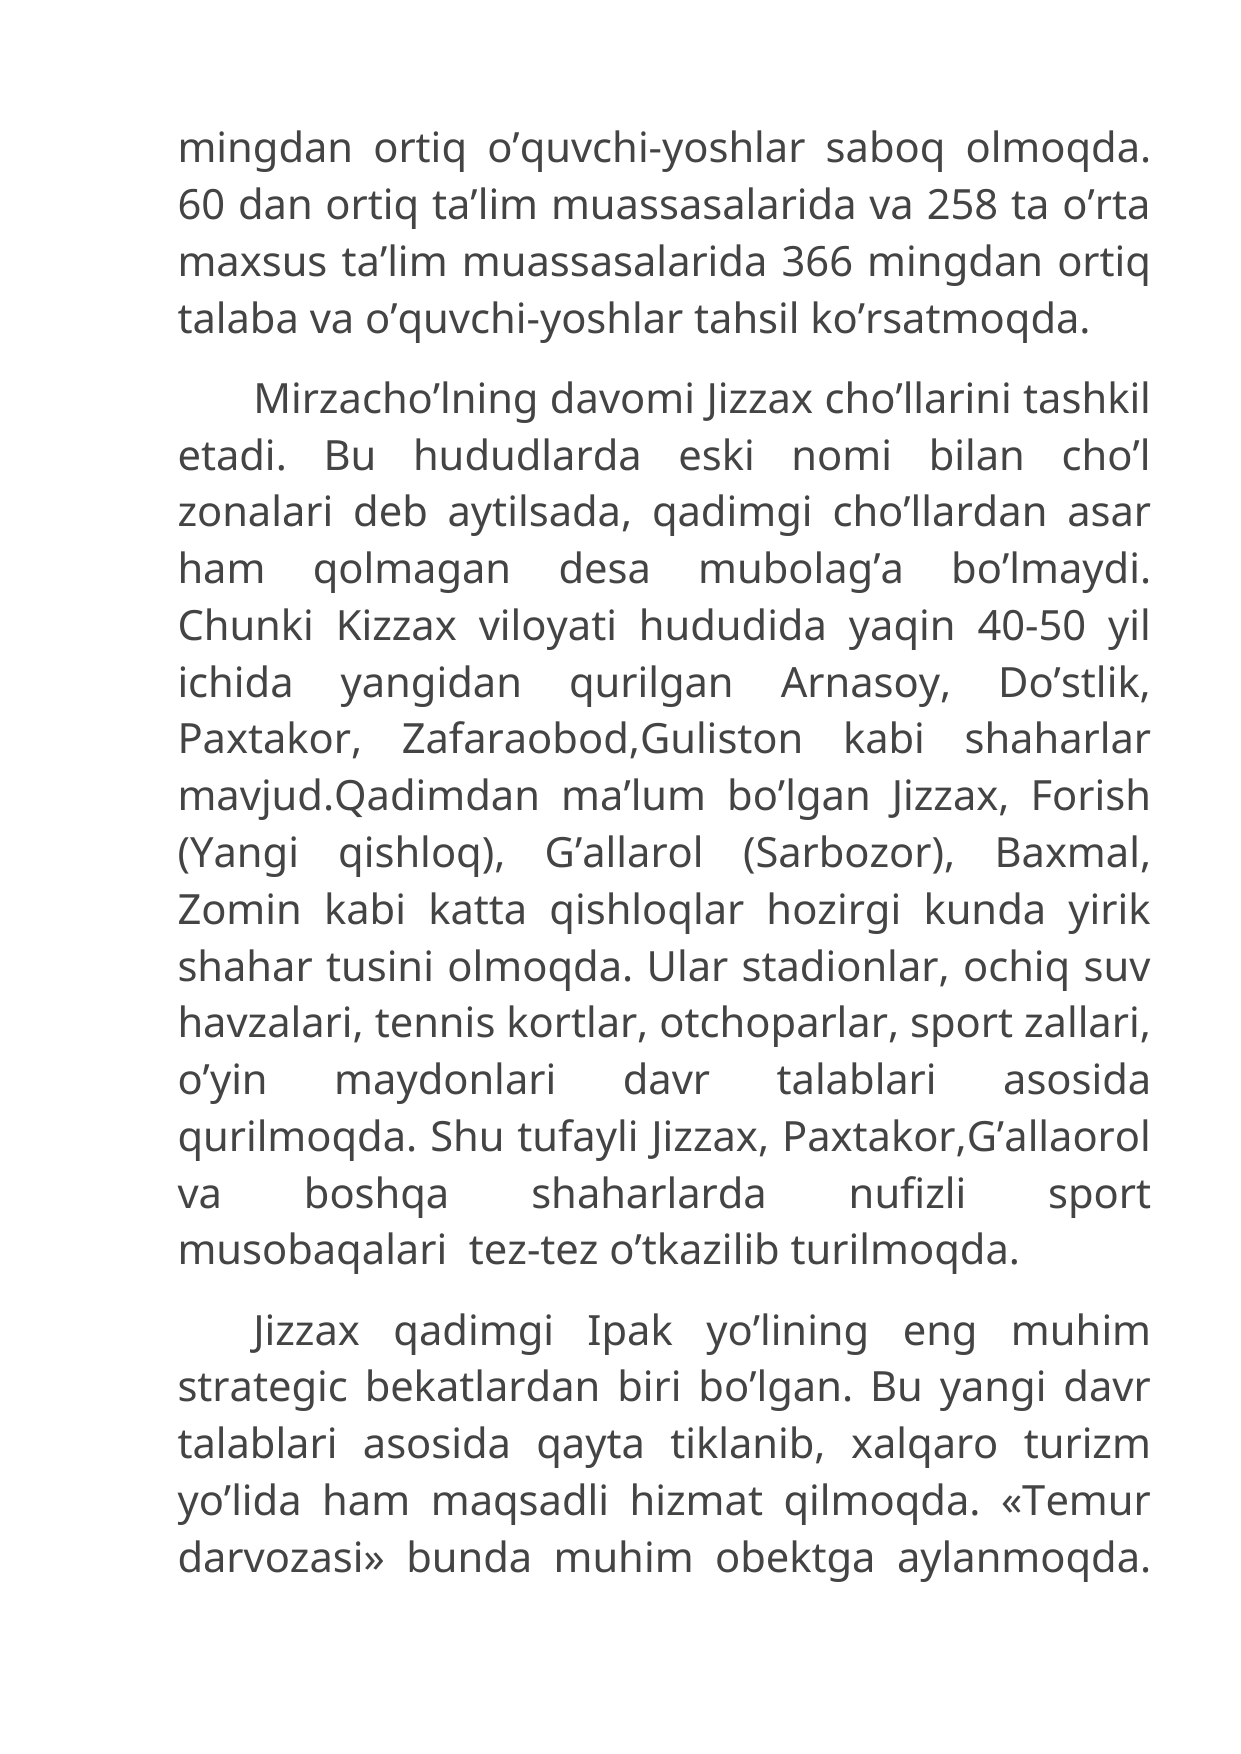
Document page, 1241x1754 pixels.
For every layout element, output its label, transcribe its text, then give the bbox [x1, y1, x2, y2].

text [177, 118, 1152, 345]
text Mirzacho’lning davomi Jizzax cho’llarini tashkil etadi. Bu hududlarda eski nomi bilan cho’l zonalari deb aytilsada, qadimgi cho’llardan asar ham qolmagan desa mubolag’a bo’lmaydi. Chunki Kizzax viloyati hududida yaqin 40-50 yil ichida yangidan qurilgan Arnasoy, Do’stlik, Paxtakor, Zafaraobod,Guliston kabi shaharlar mavjud.Qadimdan ma’lum bo’lgan Jizzax, Forish (Yangi qishloq), G’allarol (Sarbozor), Baxmal, Zomin kabi katta qishloqlar hozirgi kunda yirik shahar tusini olmoqda. Ular stadionlar, ochiq suv havzalari, tennis kortlar, otchoparlar, sport zallari, o’yin maydonlari davr talablari asosida qurilmoqda. Shu tufayli Jizzax, Paxtakor,G’allaorol va boshqa shaharlarda nufizli sport musobaqalari tez-tez o’tkazilib turilmoqda. [177, 369, 1152, 1277]
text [177, 1300, 1152, 1584]
